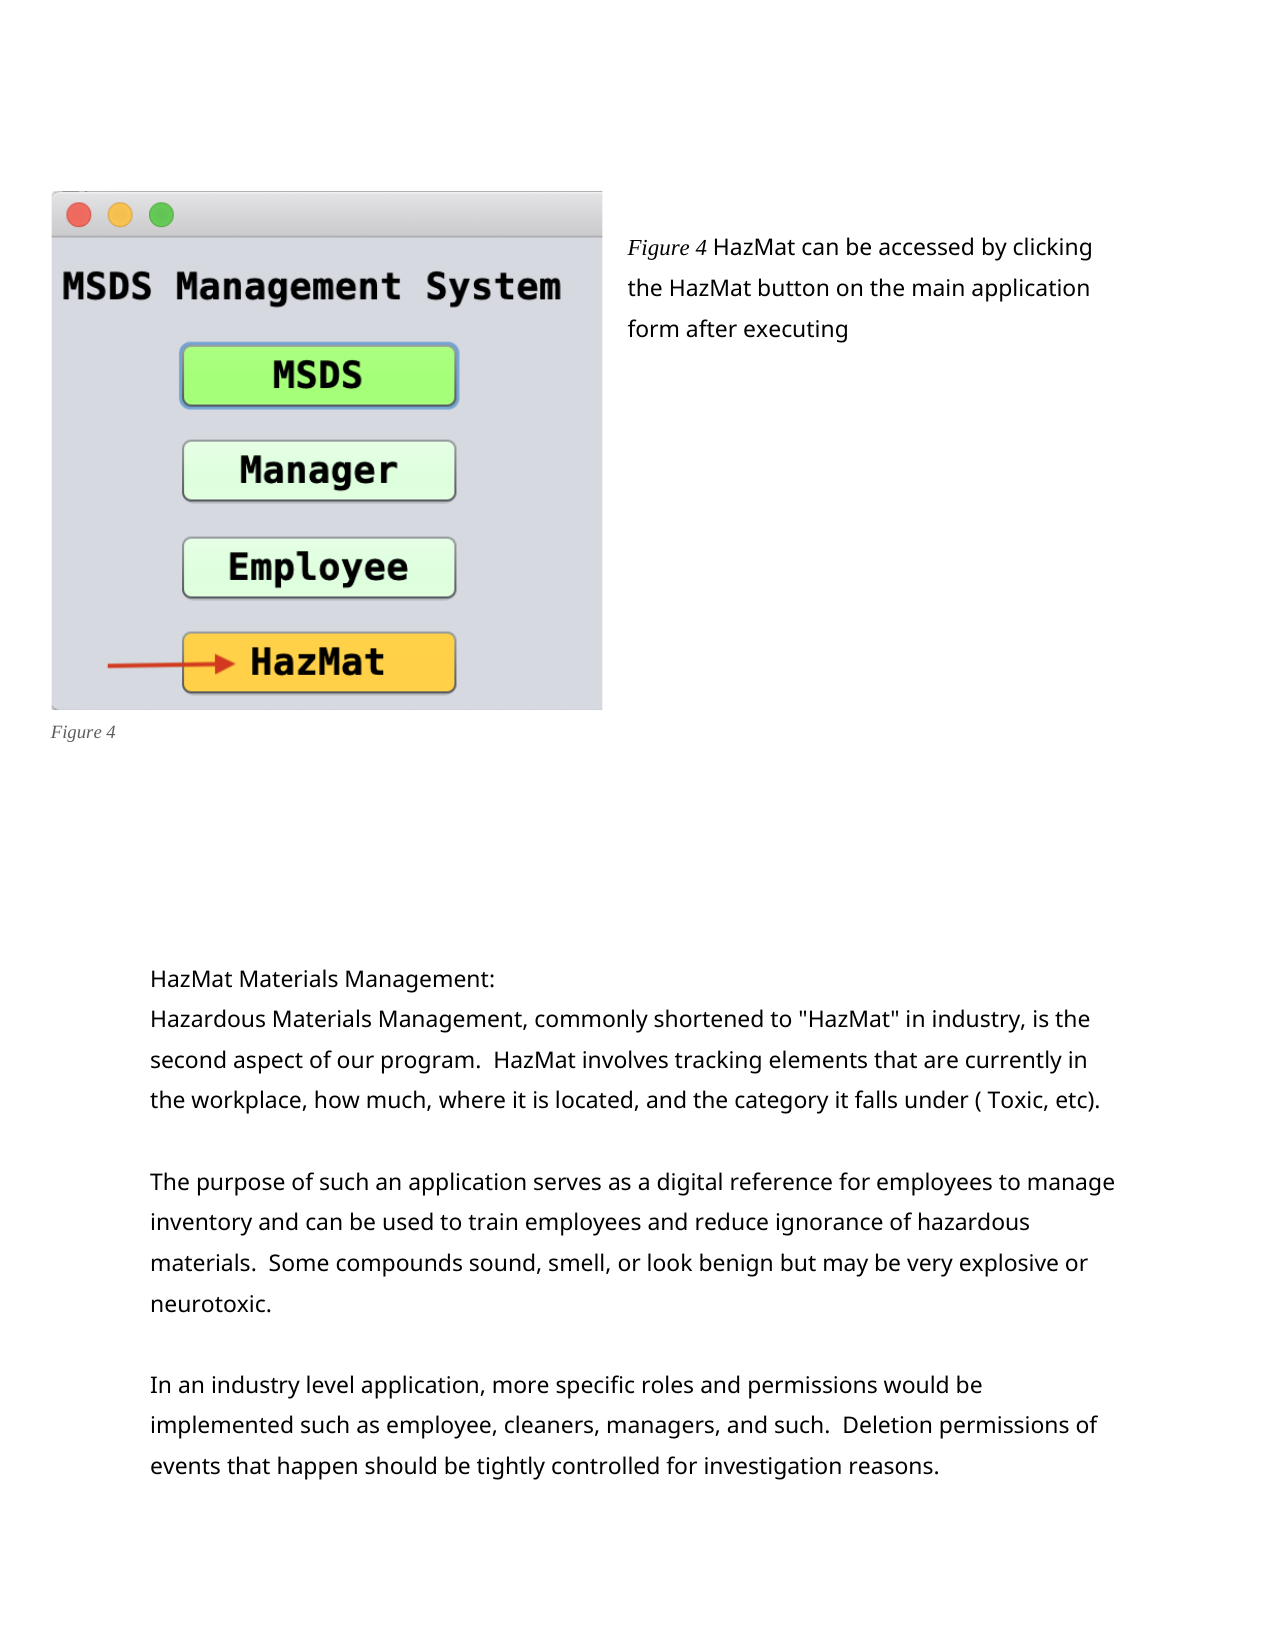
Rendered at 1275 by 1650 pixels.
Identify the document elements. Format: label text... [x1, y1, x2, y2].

text The purpose of such an application serves as a digital reference for employees to manage inventory and can be used to train employees and reduce ignorance of hazardous materials. Some compounds sound, smell, or look benign but may be very explosive or neurotoxic. [150, 1166, 1125, 1319]
picture [51, 191, 603, 710]
text Hazardous Materials Management, commonly shortened to "HazMat" in industry, is the second aspect of our program. HazMat involves tracking elements that are currently in the workplace, how much, where it is located, and the category it falls under ( Toxic, etc). [150, 1003, 1125, 1116]
text Figure 4 HazMat can be accessed by clicking the HazMat button on the main application form after executing [603, 231, 1125, 344]
text In an industry level application, more specific roles and permissions would be implemented such as employee, cleaners, managers, and such. Deletion permissions of events that happen should be tightly controlled for investigation reasons. [150, 1369, 1125, 1481]
text HazMat Materials Management: [150, 962, 1125, 994]
